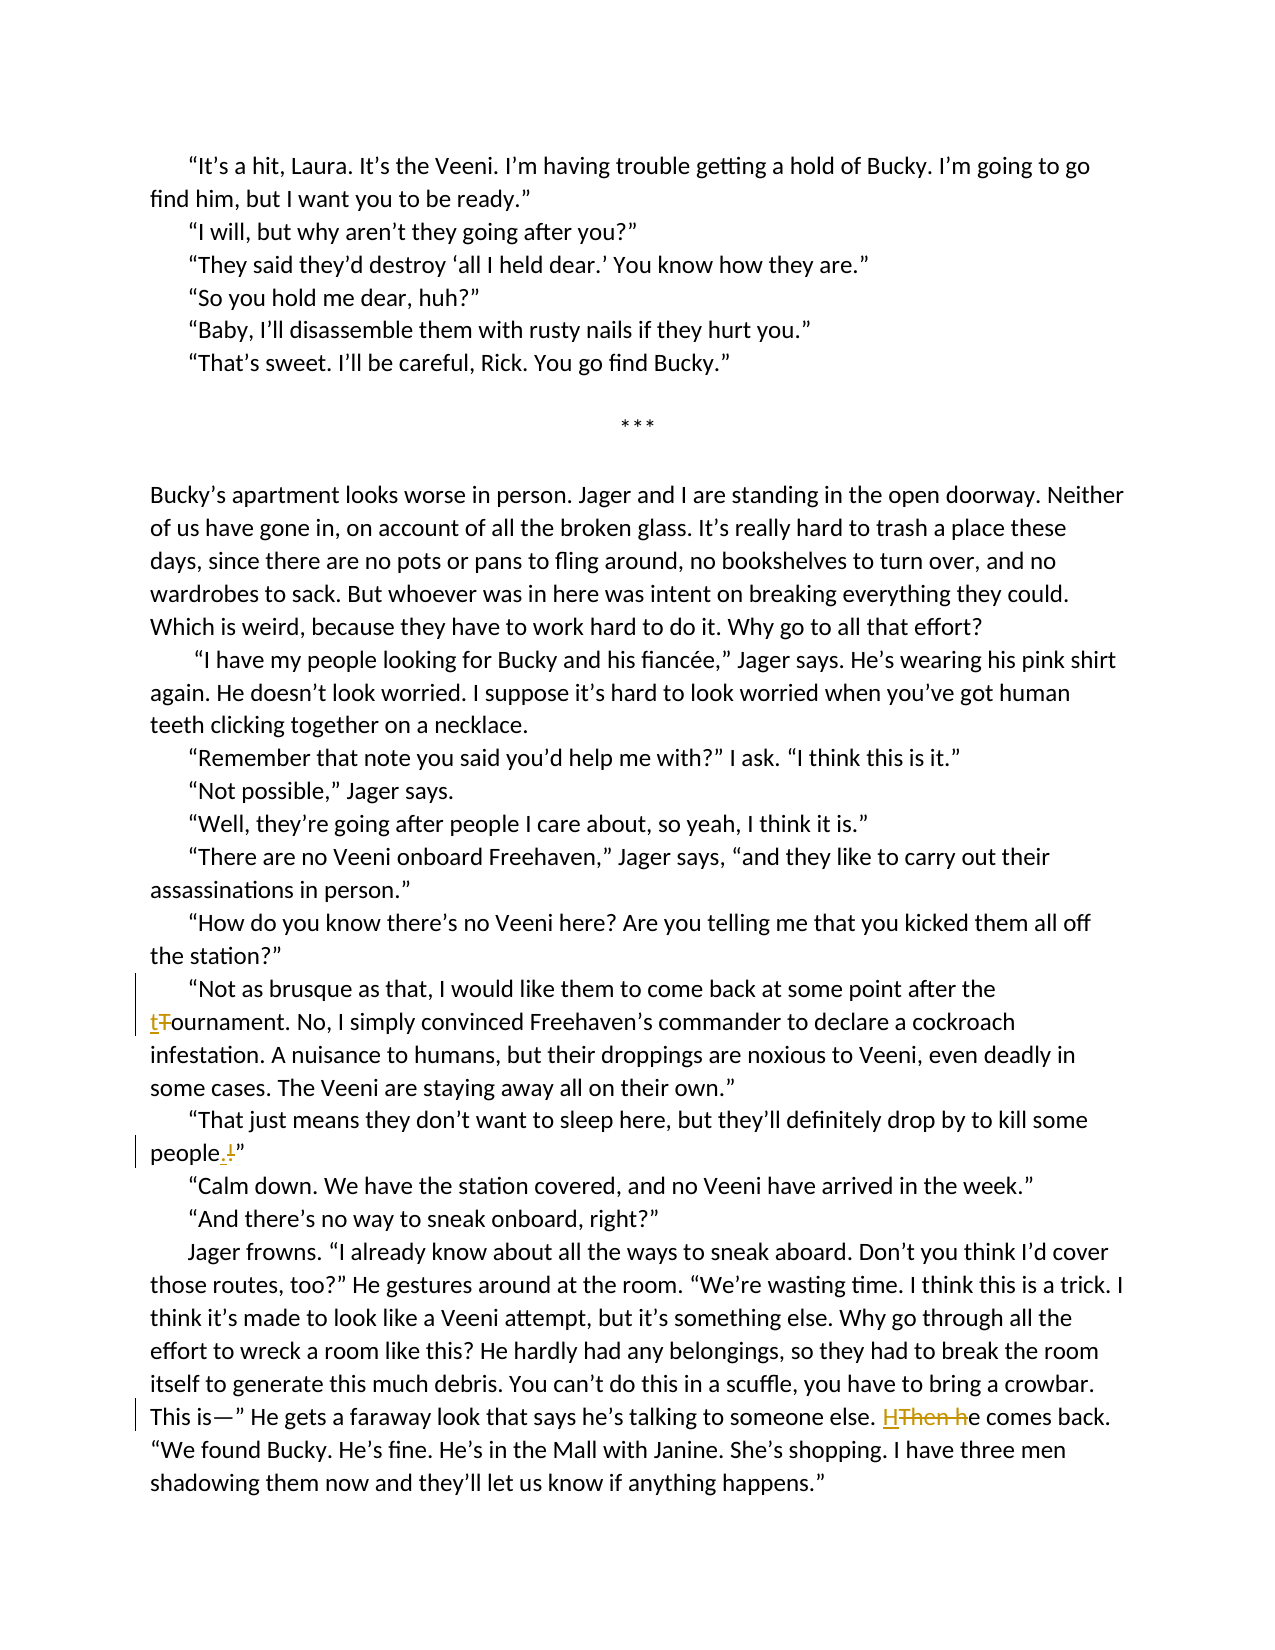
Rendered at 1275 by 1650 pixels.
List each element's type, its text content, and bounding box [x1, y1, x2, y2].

text Jager frowns. “I already know about all the ways to sneak aboard. Don’t you think I’d cover those routes, too?” He gestures around at the room. “We’re wasting time. I think this is a trick. I think it’s made to look like a Veeni attempt, but it’s something else. Why go through all the effort to wreck a room like this? He hardly had any belongings, so they had to break the room itself to generate this much debris. You can’t do this in a scuffle, you have to bring a crowbar. This is—” He gets a faraway look that says he’s talking to someone else. e comes back. “We found Bucky. He’s fine. He’s in the Mall with Janine. She’s shopping. I have three men shadowing them now and they’ll let us know if anything happens.” [150, 1236, 1125, 1497]
text “I have my people looking for Bucky and his fiancée,” Jager says. He’s wearing his pink shirt again. He doesn’t look worried. I suppose it’s hard to look worried when you’ve got human teeth clicking together on a necklace. [150, 644, 1125, 740]
text “Well, they’re going after people I care about, so yeah, I think it is.” [150, 808, 1125, 839]
text Bucky’s apartment looks worse in person. Jager and I are standing in the open doorway. Neither of us have gone in, on account of all the broken glass. It’s really hard to trash a place these days, since there are no pots or pans to fling around, no bookshelves to turn over, and no wardrobes to sack. But whoever was in here was intent on breaking everything they could. Which is weird, because they have to work hard to do it. Why go to all that effort? [150, 479, 1125, 641]
text “They said they’d destroy ‘all I held dear.’ You know how they are.” [150, 249, 1125, 279]
text “And there’s no way to sneak onboard, right?” [150, 1203, 1125, 1234]
text “Baby, I’ll disassemble them with rusty nails if they hurt you.” [150, 314, 1125, 345]
text *** [150, 413, 1125, 444]
text “I will, but why aren’t they going after you?” [150, 216, 1125, 246]
text “How do you know there’s no Veeni here? Are you telling me that you kicked them all off the station?” [150, 907, 1125, 971]
text “Calm down. We have the station covered, and no Veeni have arrived in the week.” [150, 1170, 1125, 1201]
text “Not possible,” Jager says. [150, 775, 1125, 806]
text “So you hold me dear, huh?” [150, 282, 1125, 312]
text “There are no Veeni onboard Freehaven,” Jager says, “and they like to carry out their assassinations in person.” [150, 841, 1125, 905]
text “Remember that note you said you’d help me with?” I ask. “I think this is it.” [150, 742, 1125, 773]
text “Not as brusque as that, I would like them to come back at some point after the ournament. No, I simply convinced Freehaven’s commander to declare a cockroach infestation. A nuisance to humans, but their droppings are noxious to Veeni, even deadly in some cases. The Veeni are staying away all on their own.” [150, 973, 1125, 1102]
text “That just means they don’t want to sleep here, but they’ll definitely drop by to kill some people” [150, 1104, 1125, 1168]
text “It’s a hit, Laura. It’s the Veeni. I’m having trouble getting a hold of Bucky. I’m going to go find him, but I want you to be ready.” [150, 150, 1125, 213]
text “That’s sweet. I’ll be careful, Rick. You go find Bucky.” [150, 347, 1125, 378]
